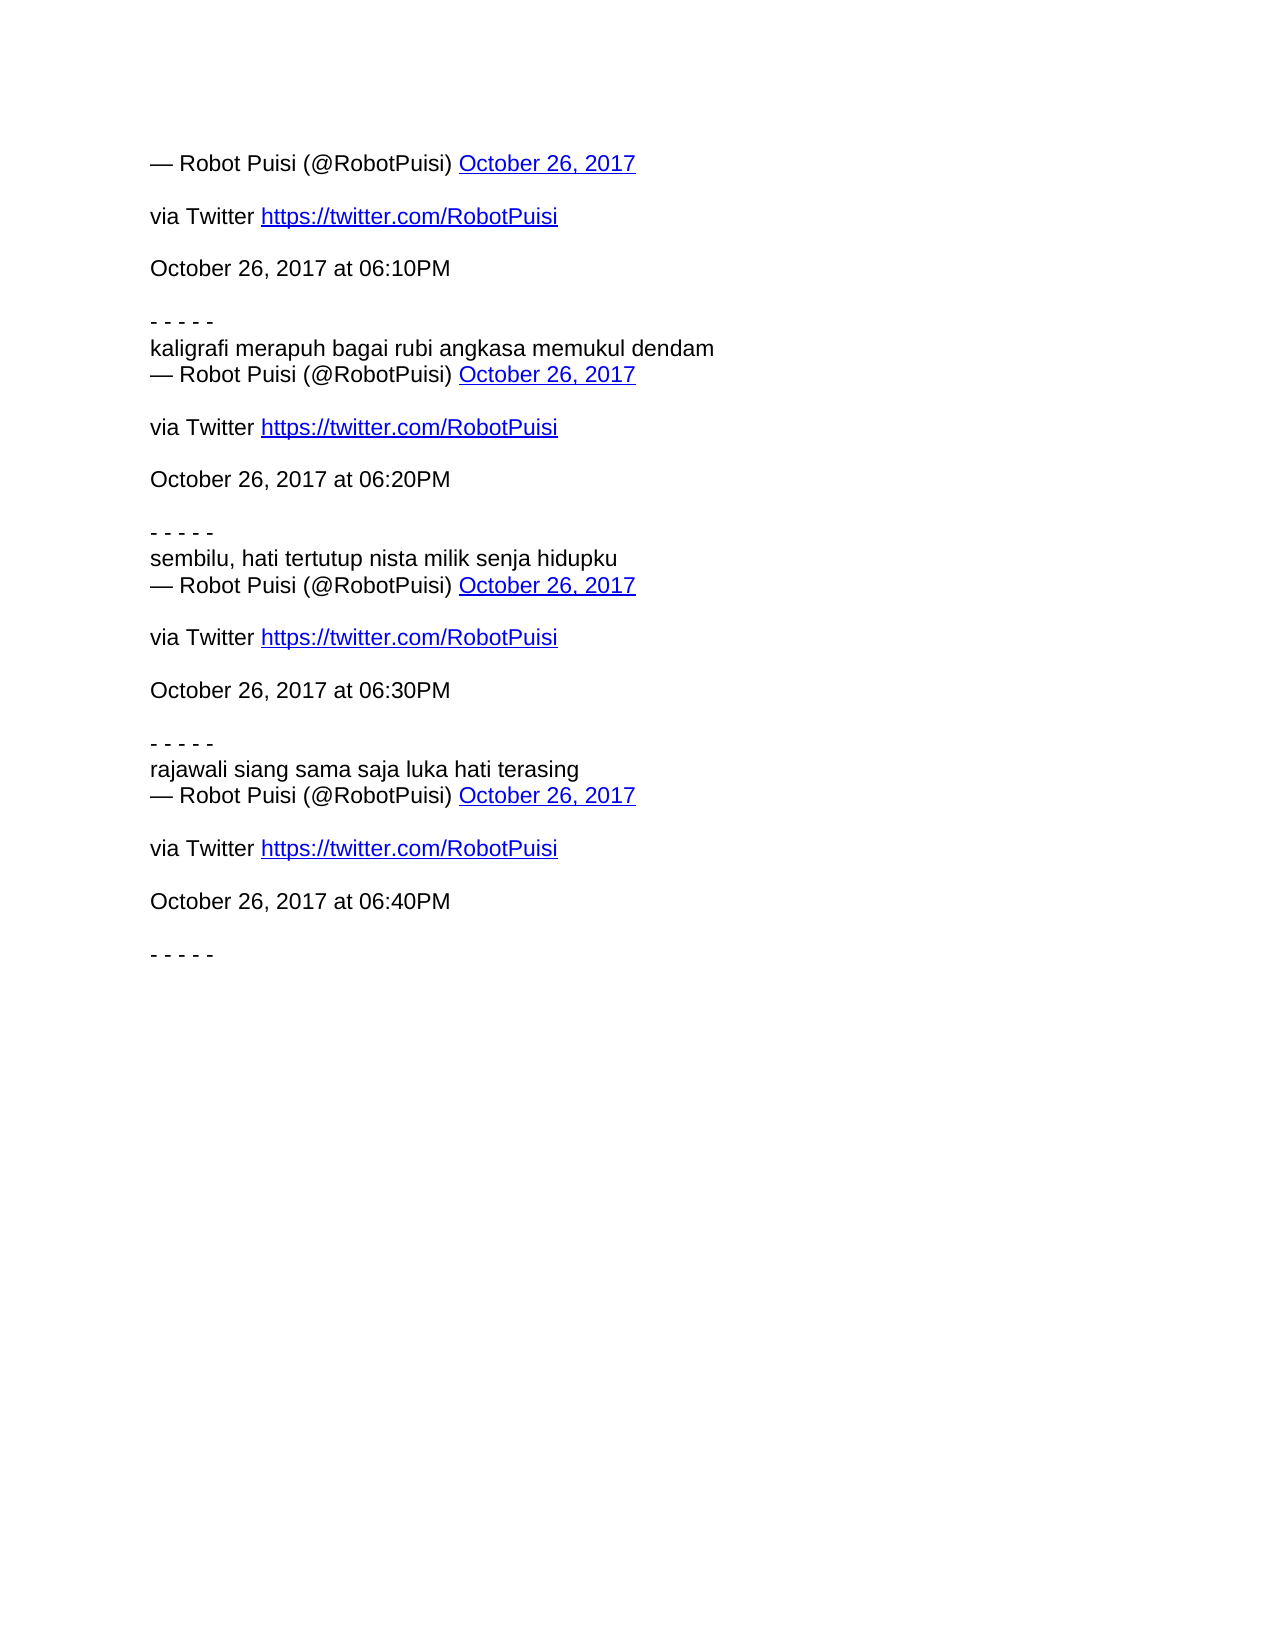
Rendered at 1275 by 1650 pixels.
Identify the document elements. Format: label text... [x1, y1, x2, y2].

text October 26, 2017 at 06:30PM [150, 677, 1125, 703]
text via Twitter https://twitter.com/RobotPuisi [150, 835, 1125, 862]
text - - - - - [150, 308, 1125, 334]
text — Robot Puisi (@RobotPuisi) October 26, 2017 [150, 572, 1125, 598]
text - - - - - [150, 519, 1125, 545]
text October 26, 2017 at 06:40PM [150, 888, 1125, 914]
text rajawali siang sama saja luka hati terasing [150, 756, 1125, 782]
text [150, 150, 1125, 176]
text sembilu, hati tertutup nista milik senja hidupku [150, 545, 1125, 572]
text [150, 203, 1125, 229]
text — Robot Puisi (@RobotPuisi) October 26, 2017 [150, 361, 1125, 387]
text kaligrafi merapuh bagai rubi angkasa memukul dendam [150, 334, 1125, 361]
text via Twitter https://twitter.com/RobotPuisi [150, 624, 1125, 651]
text via Twitter https://twitter.com/RobotPuisi [150, 413, 1125, 440]
text October 26, 2017 at 06:10PM [150, 255, 1125, 282]
text October 26, 2017 at 06:20PM [150, 466, 1125, 493]
text — Robot Puisi (@RobotPuisi) October 26, 2017 [150, 782, 1125, 809]
text - - - - - [150, 941, 1125, 967]
text - - - - - [150, 730, 1125, 756]
